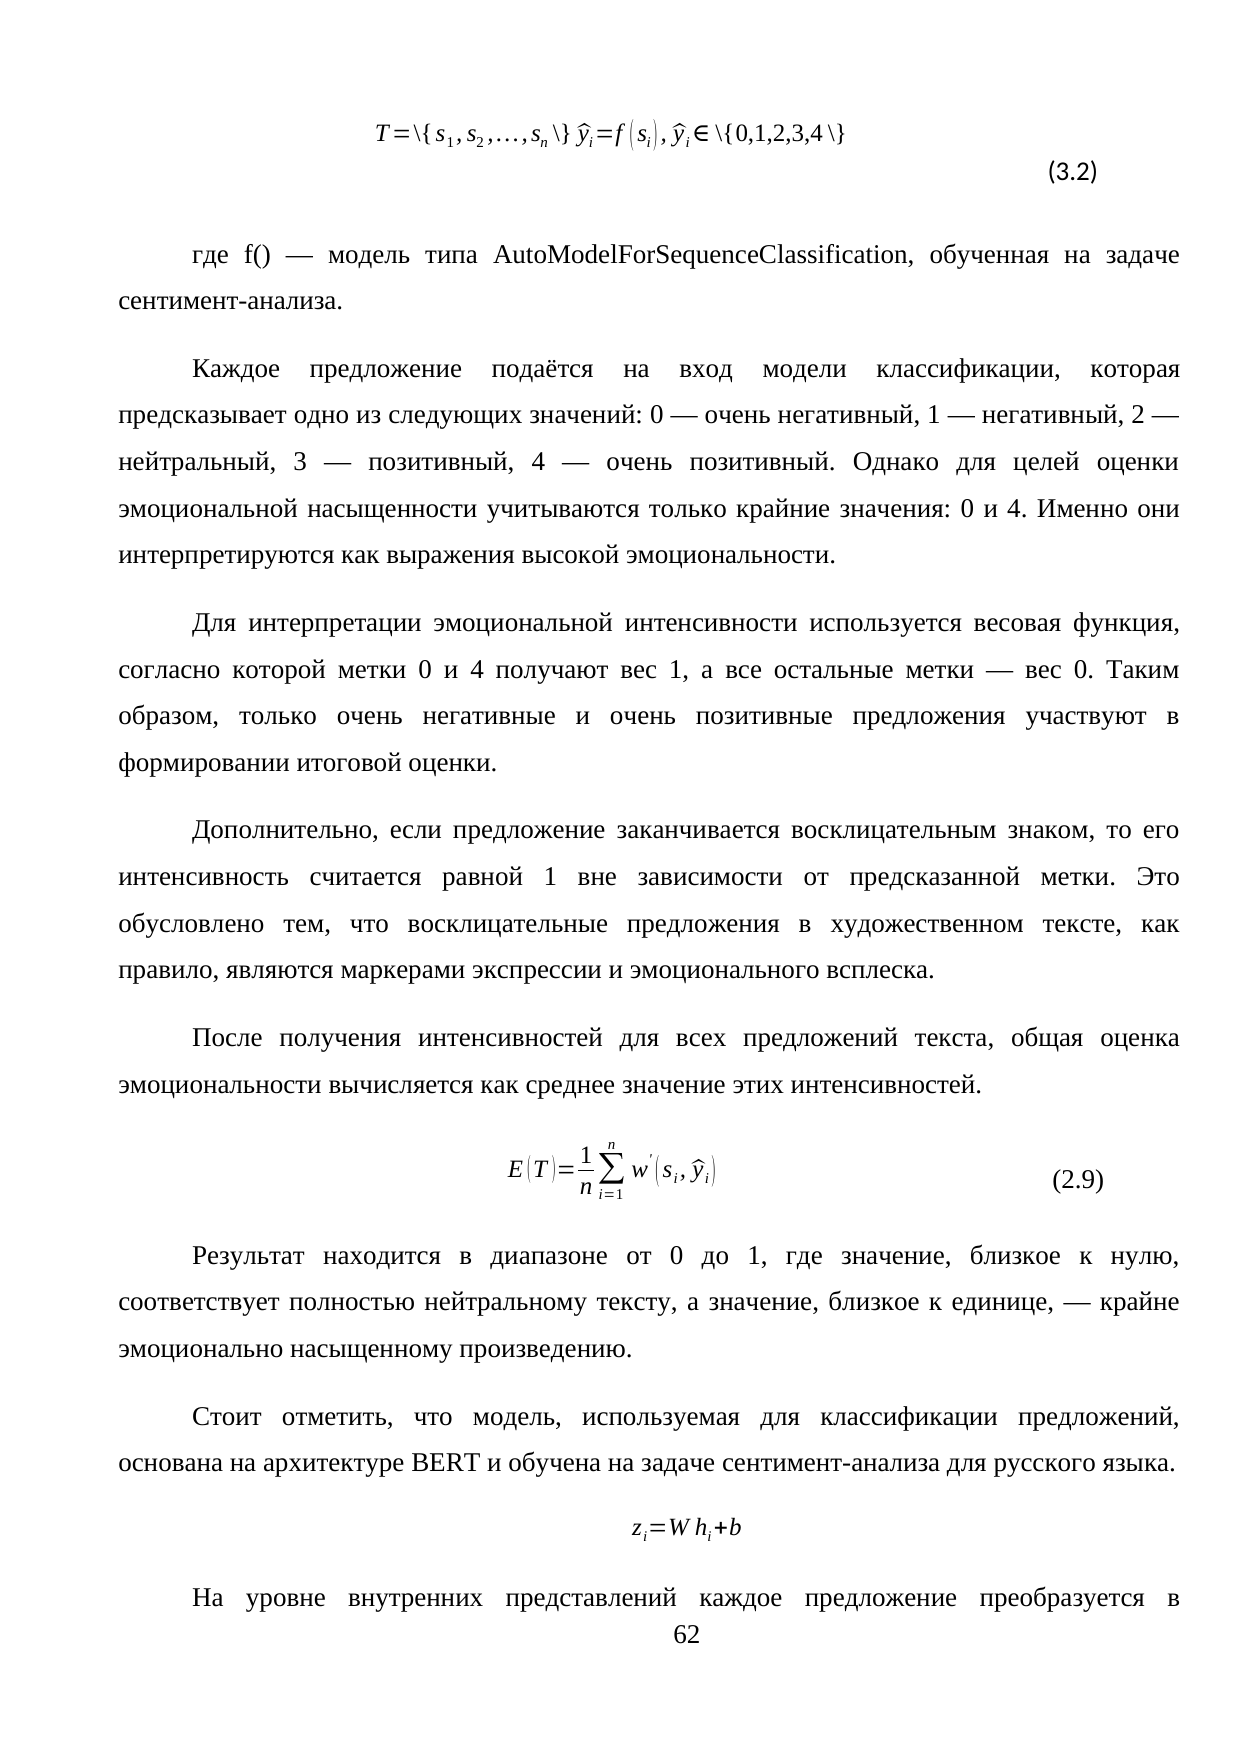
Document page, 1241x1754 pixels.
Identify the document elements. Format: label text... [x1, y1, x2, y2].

text Для интерпретации эмоциональной интенсивности используется весовая функция, согласно которой метки 0 и 4 получают вес 1, а все остальные метки — вес 0. Таким образом, только очень негативные и очень позитивные предложения участвуют в формировании итоговой оценки. [118, 606, 1181, 777]
text Результат находится в диапазоне от 0 до 1, где значение, близкое к нулю, соответствует полностью нейтральному тексту, а значение, близкое к единице, — крайне эмоционально насыщенному произведению. [118, 1239, 1181, 1363]
table_header [118, 1135, 1030, 1239]
text Стоит отметить, что модель, используемая для классификации предложений, основана на архитектуре BERT и обучена на задаче сентимент-анализа для русского языка. [118, 1400, 1181, 1477]
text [118, 1582, 1181, 1613]
text После получения интенсивностей для всех предложений текста, общая оценка эмоциональности вычисляется как среднее значение этих интенсивностей. [118, 1021, 1181, 1099]
text Дополнительно, если предложение заканчивается восклицательным знаком, то его интенсивность считается равной 1 вне зависимости от предсказанной метки. Это обусловлено тем, что восклицательные предложения в художественном тексте, как правило, являются маркерами экспрессии и эмоционального всплеска. [118, 813, 1181, 985]
table_header [118, 118, 1030, 238]
table_header (3.2) [1030, 118, 1115, 238]
text где f() — модель типа AutoModelForSequenceClassification, обученная на задаче сентимент-анализа. [118, 238, 1181, 316]
table_header (2.9) [1030, 1135, 1115, 1239]
text Каждое предложение подаётся на вход модели классификации, которая предсказывает одно из следующих значений: 0 — очень негативный, 1 — негативный, 2 — нейтральный, 3 — позитивный, 4 — очень позитивный. Однако для целей оценки эмоциональной насыщенности учитываются только крайние значения: 0 и 4. Именно они интерпретируются как выражения высокой эмоциональности. [118, 352, 1181, 570]
